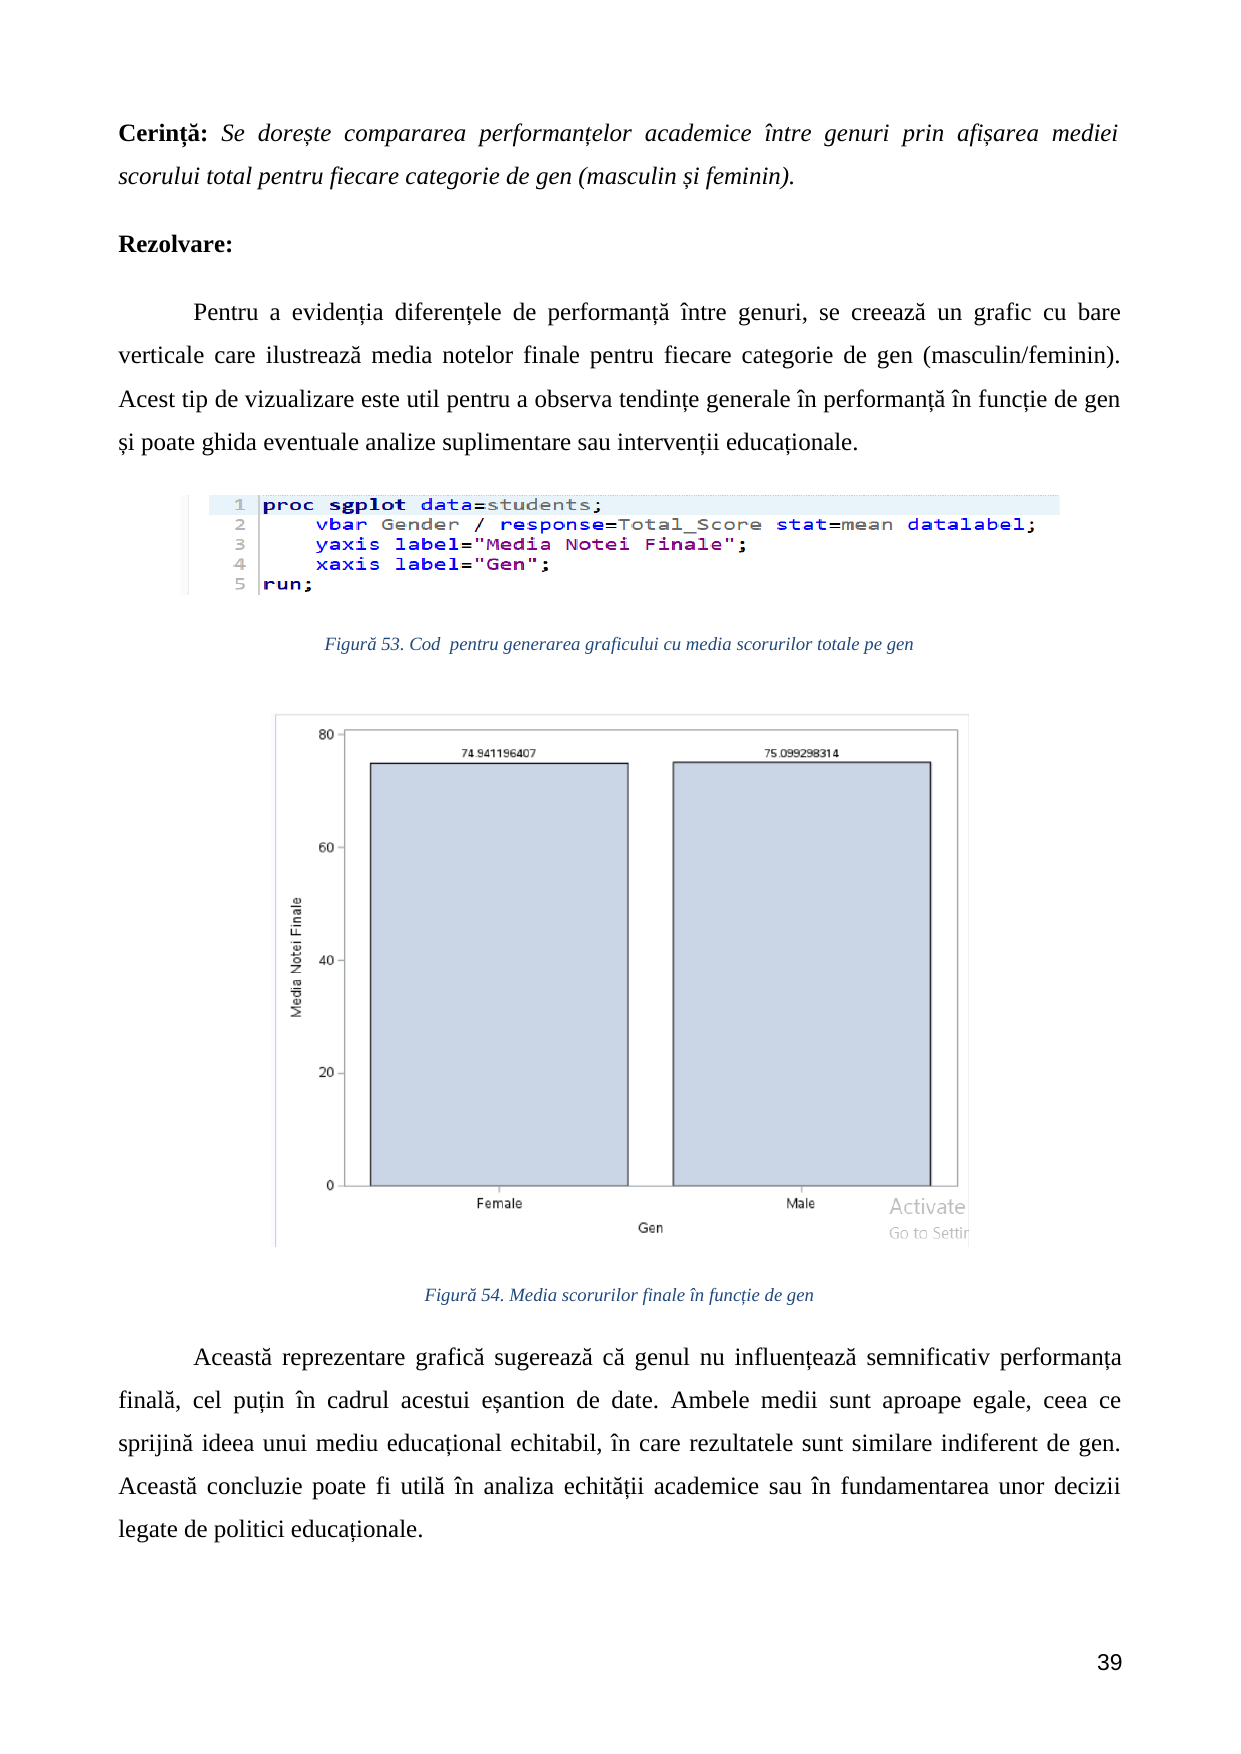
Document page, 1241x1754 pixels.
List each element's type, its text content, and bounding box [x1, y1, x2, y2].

text Pentru a evidenția diferențele de performanță între genuri, se creează un grafic cu bare verticale care ilustrează media notelor finale pentru fiecare categorie de gen (masculin/feminin). Acest tip de vizualizare este util pentru a observa tendințe generale în performanță în funcție de gen și poate ghida eventuale analize suplimentare sau intervenții educaționale. [118, 297, 1122, 456]
text Figură 53. Cod pentru generarea graficului cu media scorurilor totale pe gen [118, 632, 1122, 654]
text Figură 54. Media scorurilor finale în funcție de gen [118, 1284, 1122, 1306]
picture [180, 495, 1060, 595]
picture [271, 689, 969, 1247]
text Rezolvare: [118, 229, 1122, 258]
text Această reprezentare grafică sugerează că genul nu influențează semnificativ performanța finală, cel puțin în cadrul acestui eșantion de date. Ambele medii sunt aproape egale, ceea ce sprijină ideea unui mediu educațional echitabil, în care rezultatele sunt similare indiferent de gen. Această concluzie poate fi utilă în analiza echității academice sau în fundamentarea unor decizii legate de politici educaționale. [118, 1342, 1122, 1543]
text Cerință: Se dorește compararea performanțelor academice între genuri prin afișarea mediei scorului total pentru fiecare categorie de gen (masculin și feminin). [118, 118, 1122, 190]
